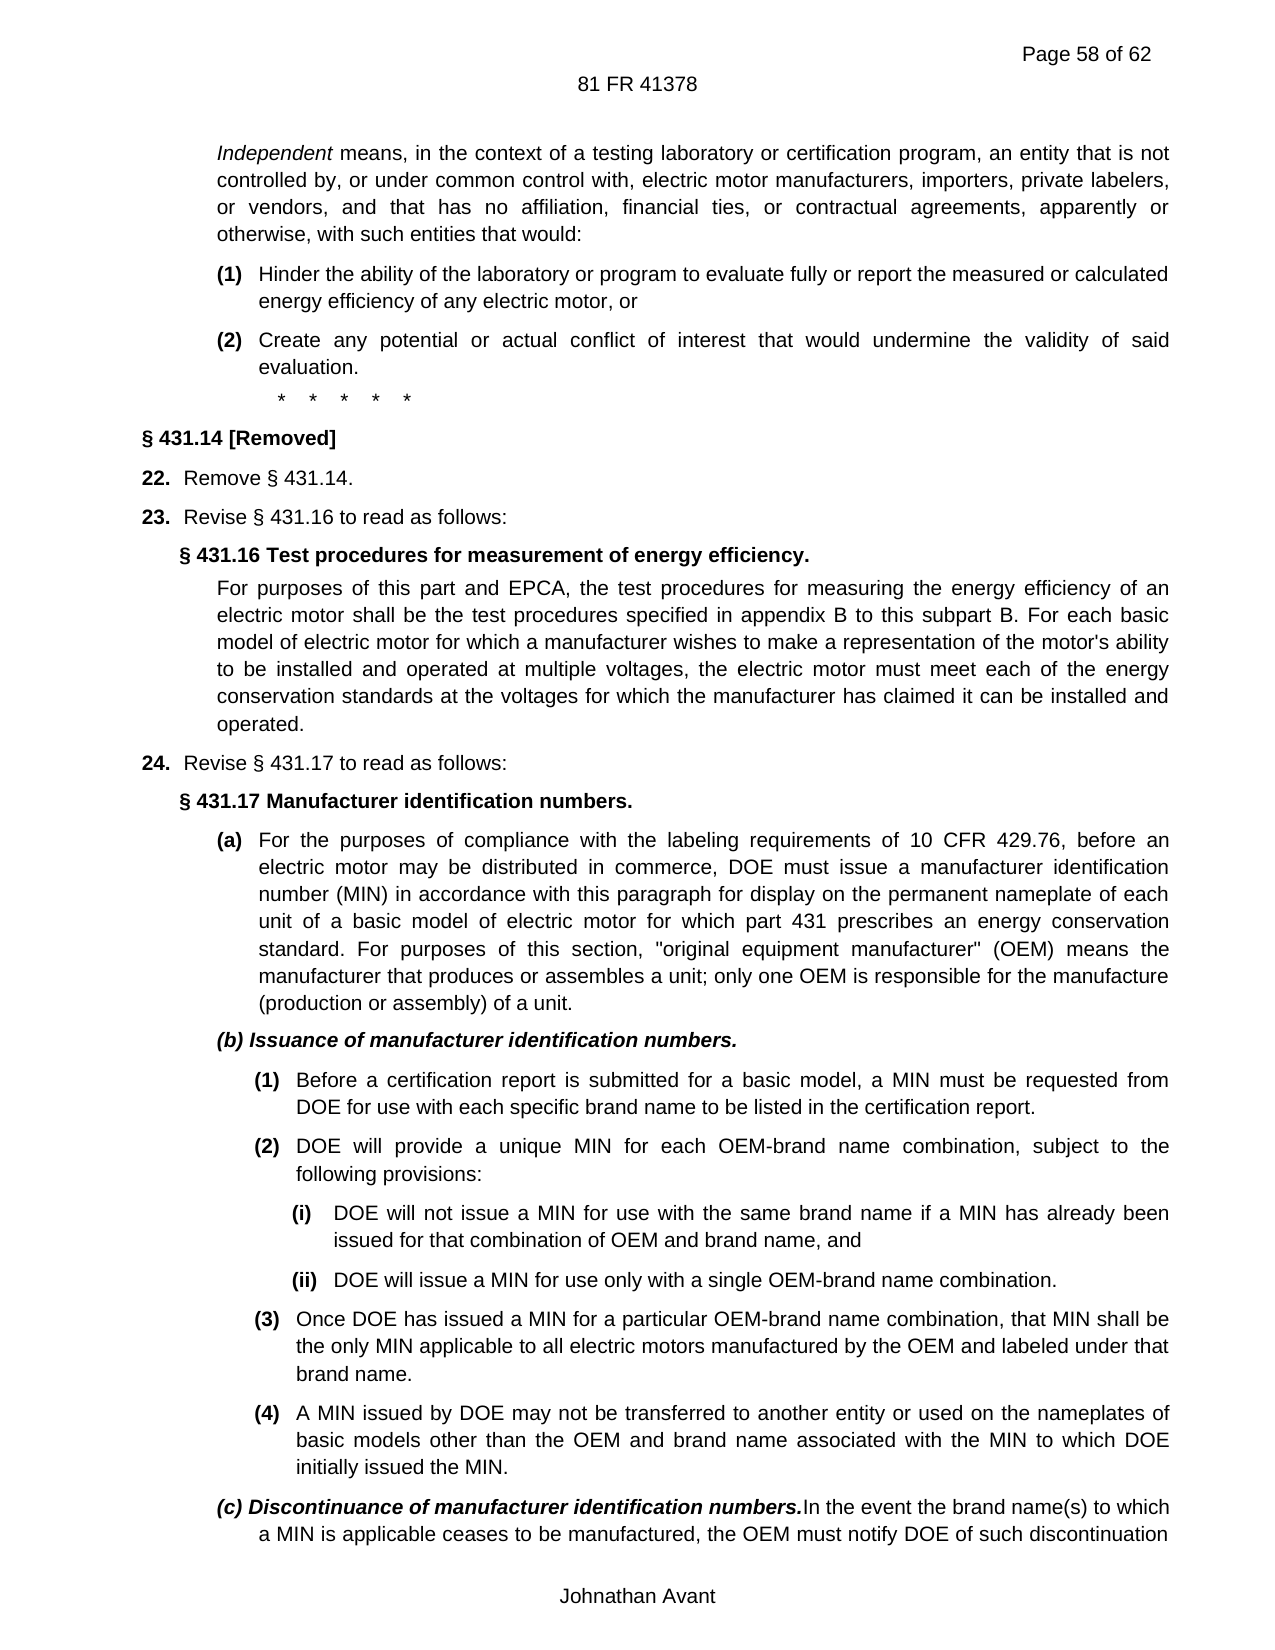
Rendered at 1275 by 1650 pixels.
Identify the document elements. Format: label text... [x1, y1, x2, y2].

list Remove § 431.14. [142, 462, 1171, 489]
list For the purposes of compliance with the labeling requirements of 10 CFR 429.76, before an electric motor may be distributed in commerce, DOE must issue a manufacturer identification number (MIN) in accordance with this paragraph for display on the permanent nameplate of each unit of a basic model of electric motor for which part 431 prescribes an energy conservation standard. For purposes of this section, "original equipment manufacturer" (OEM) means the manufacturer that produces or assembles a unit; only one OEM is responsible for the manufacture (production or assembly) of a unit. [217, 825, 1171, 1014]
list cation numbers. [179, 787, 1171, 812]
text For purposes of this part and EPCA, the test procedures for measuring the energy efficiency of an electric motor shall be the test procedures specified in appendix B to this subpart B. For each basic model of electric motor for which a manufacturer wishes to make a representation of the motor's ability to be installed and operated at multiple voltages, the electric motor must meet each of the energy conservation standards at the voltages for which the manufacturer has claimed it can be installed and operated. [217, 573, 1171, 735]
list Revise § 431.16 to read as follows: [142, 502, 1171, 529]
list dentification numbers. [217, 1027, 1171, 1052]
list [217, 1492, 1171, 1546]
text * * * * * [254, 385, 1171, 412]
list easurement of energy efficiency. [179, 542, 1171, 567]
list A MIN issued by DOE may not be transferred to another entity or used on the nameplates of basic models other than the OEM and brand name associated with the MIN to which DOE initially issued the MIN. [254, 1398, 1171, 1479]
list DOE will provide a unique MIN for each OEM-brand name combination, subject to the following provisions: [254, 1131, 1171, 1185]
list DOE will issue a MIN for use only with a single OEM-brand name combination. [292, 1264, 1171, 1292]
list Hinder the ability of the laboratory or program to evaluate fully or report the measured or calculated energy efficiency of any electric motor, or [217, 258, 1171, 312]
list Revise § 431.17 to read as follows: [142, 748, 1171, 775]
text Independent means, in the context of a testing laboratory or certification program, an entity that is not controlled by, or under common control with, electric motor manufacturers, importers, private labelers, or vendors, and that has no affiliation, financial ties, or contractual agreements, apparently or otherwise, with such entities that would: [217, 137, 1171, 246]
list Once DOE has issued a MIN for a particular OEM-brand name combination, that MIN shall be the only MIN applicable to all electric motors manufactured by the OEM and labeled under that brand name. [254, 1304, 1171, 1385]
list Before a certification report is submitted for a basic model, a MIN must be requested from DOE for use with each specific brand name to be listed in the certification report. [254, 1064, 1171, 1119]
list Create any potential or actual conflict of interest that would undermine the validity of said evaluation. [217, 325, 1171, 379]
list DOE will not issue a MIN for use with the same brand name if a MIN has already been issued for that combination of OEM and brand name, and [292, 1198, 1171, 1252]
